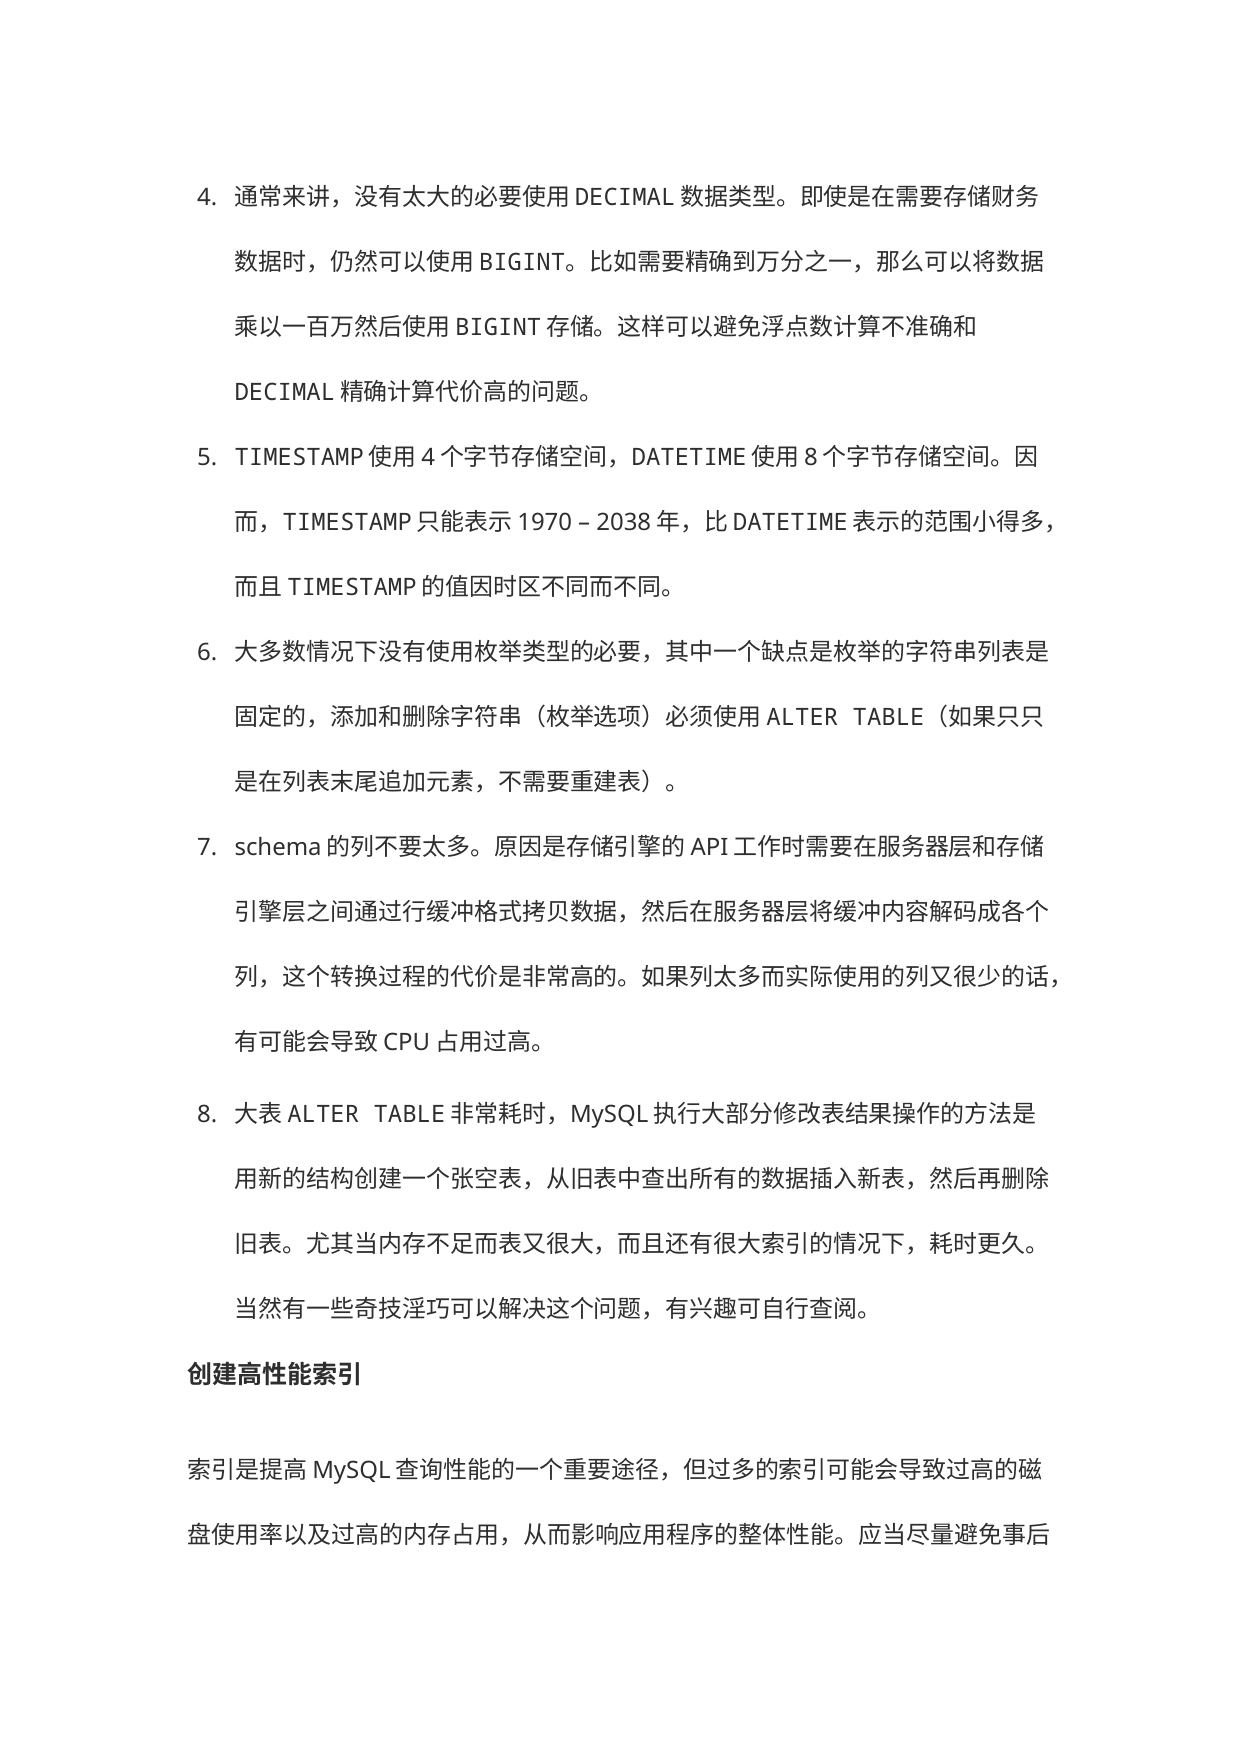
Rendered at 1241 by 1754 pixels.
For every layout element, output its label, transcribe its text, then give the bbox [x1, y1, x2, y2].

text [187, 1436, 1053, 1566]
text 创建高性能索引 [187, 1340, 1053, 1405]
list 通常来讲，没有太大的必要使用DECIMAL数据类型。即使是在需要存储财务数据时，仍然可以使用BIGINT。比如需要精确到万分之一，那么可以将数据乘以一百万然后使用BIGINT存储。这样可以避免浮点数计算不准确和DECIMAL精确计算代价高的问题。 [197, 162, 1053, 422]
list 大多数情况下没有使用枚举类型的必要，其中一个缺点是枚举的字符串列表是固定的，添加和删除字符串（枚举选项）必须使用ALTER TABLE（如果只只是在列表末尾追加元素，不需要重建表）。 [197, 617, 1053, 812]
list TIMESTAMP使用4个字节存储空间，DATETIME使用8个字节存储空间。因而，TIMESTAMP只能表示1970 – 2038年，比DATETIME表示的范围小得多，而且TIMESTAMP的值因时区不同而不同。 [197, 422, 1053, 617]
list 大表ALTER TABLE非常耗时，MySQL执行大部分修改表结果操作的方法是用新的结构创建一个张空表，从旧表中查出所有的数据插入新表，然后再删除旧表。尤其当内存不足而表又很大，而且还有很大索引的情况下，耗时更久。当然有一些奇技淫巧可以解决这个问题，有兴趣可自行查阅。 [197, 1080, 1053, 1340]
list schema的列不要太多。原因是存储引擎的API工作时需要在服务器层和存储引擎层之间通过行缓冲格式拷贝数据，然后在服务器层将缓冲内容解码成各个列，这个转换过程的代价是非常高的。如果列太多而实际使用的列又很少的话，有可能会导致CPU占用过高。 [197, 812, 1053, 1072]
